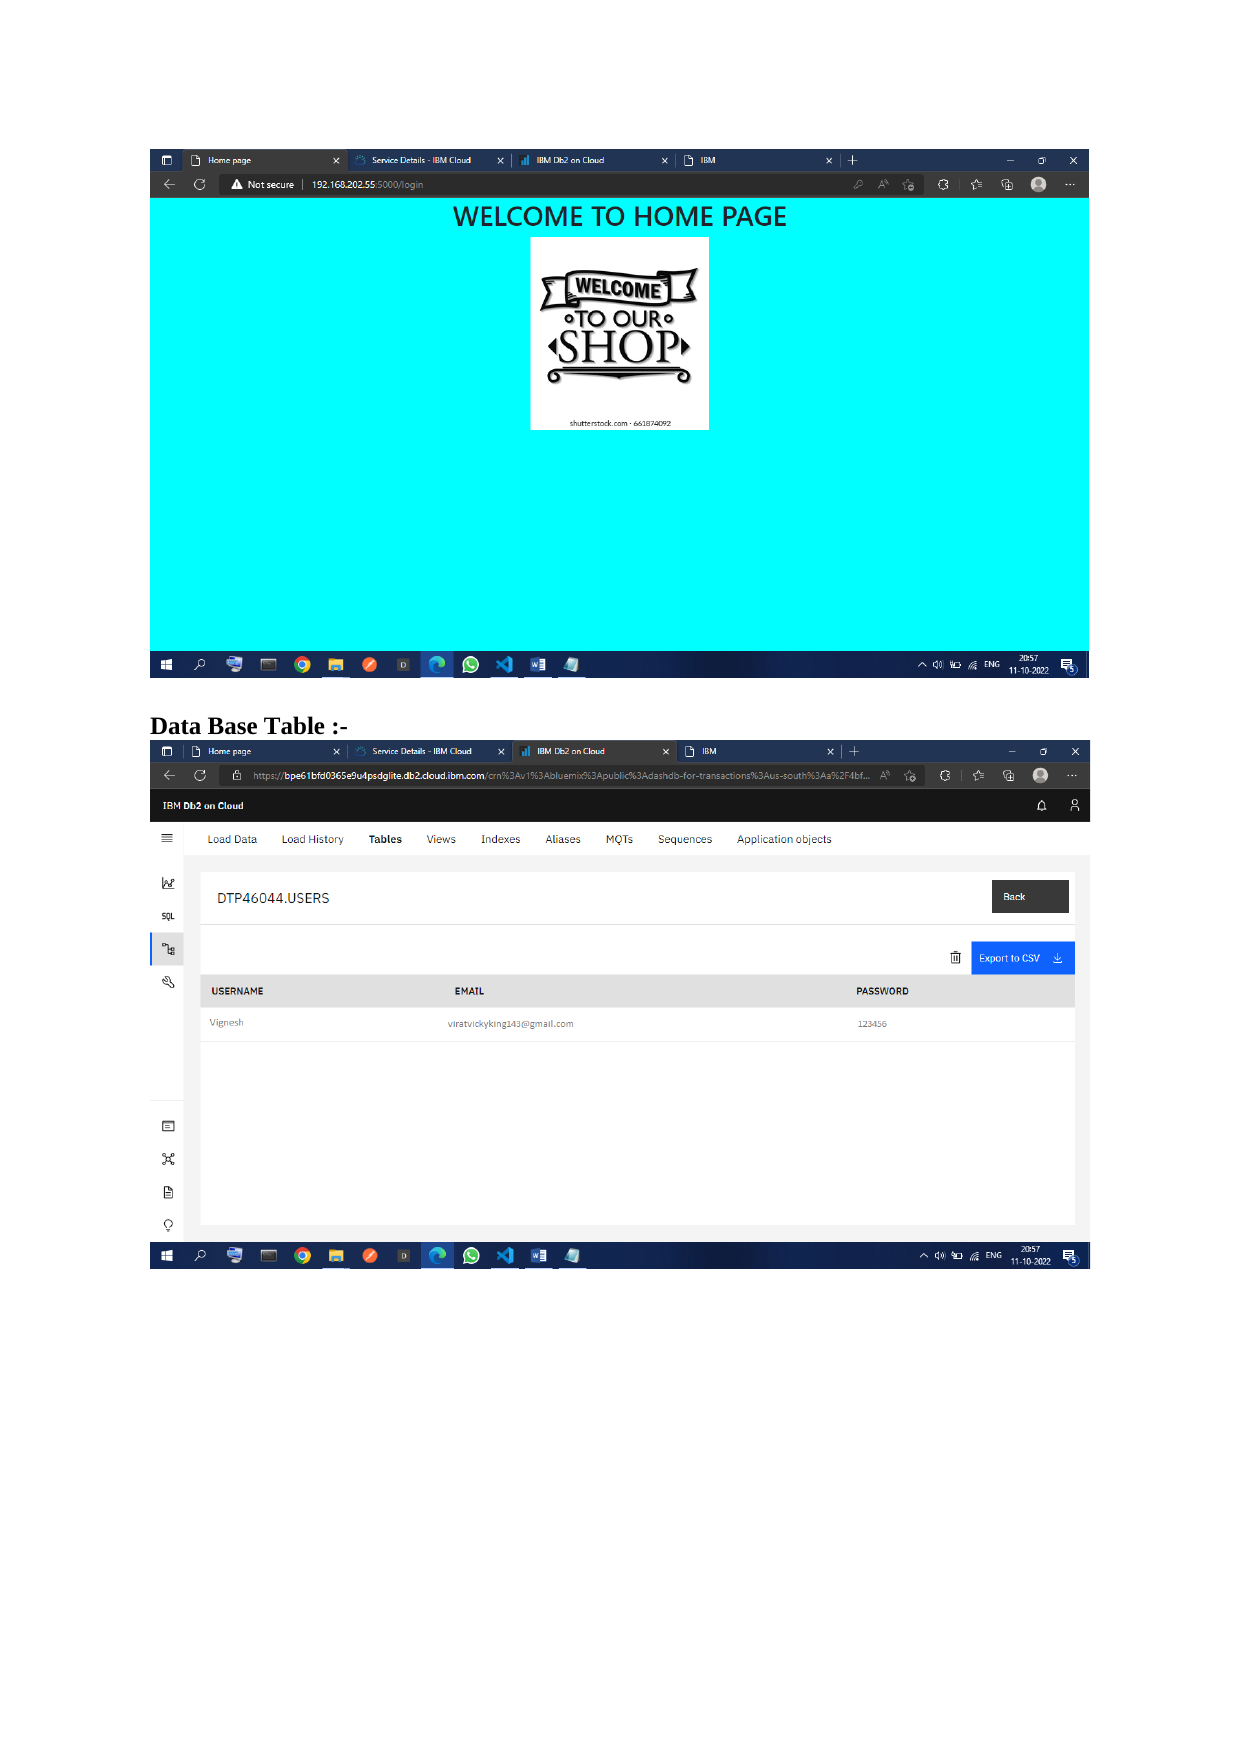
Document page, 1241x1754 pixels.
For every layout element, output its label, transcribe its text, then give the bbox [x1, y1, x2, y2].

list Data Base Table :- [150, 709, 1090, 740]
picture [150, 740, 1091, 1269]
picture [150, 149, 1089, 678]
